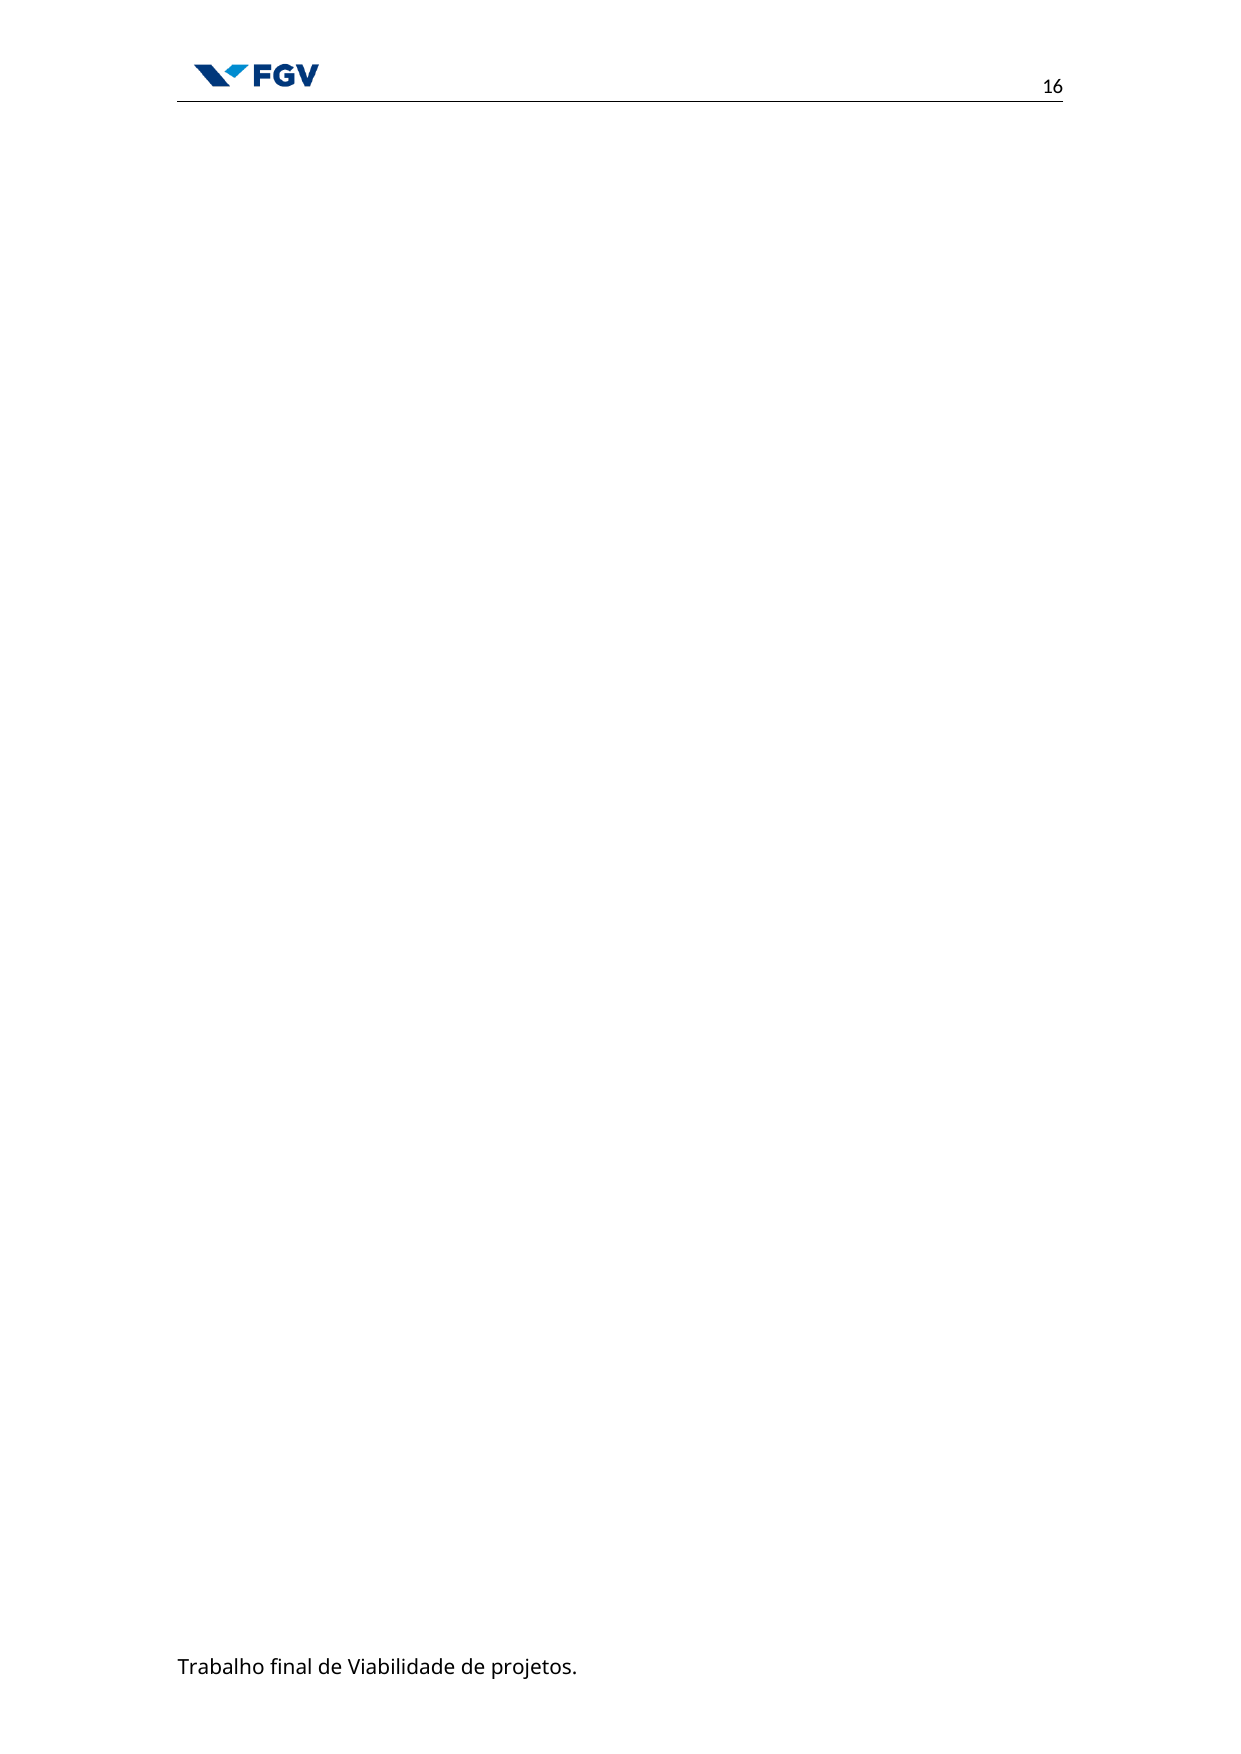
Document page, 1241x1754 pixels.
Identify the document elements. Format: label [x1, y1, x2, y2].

picture [176, 42, 323, 98]
